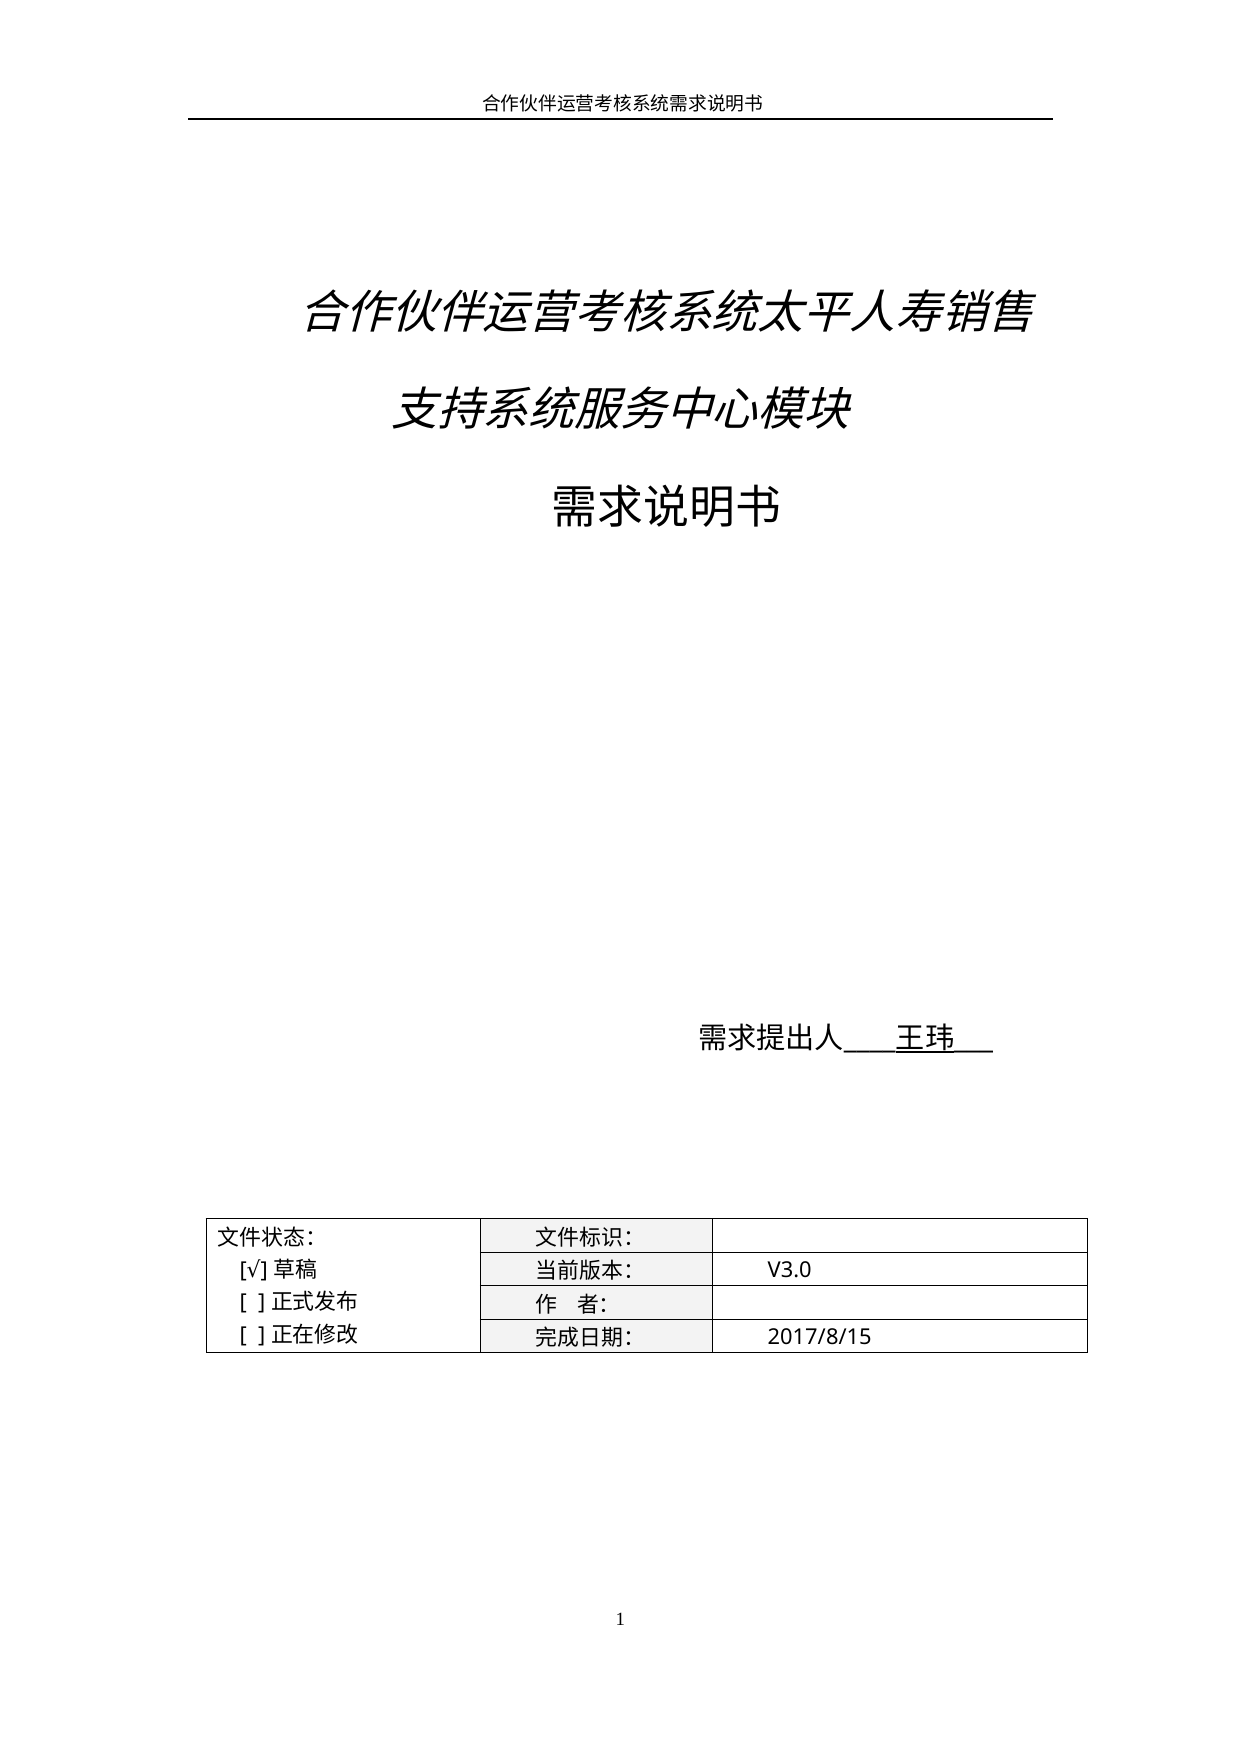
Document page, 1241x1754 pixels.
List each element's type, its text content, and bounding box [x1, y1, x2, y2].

table_cell V3.0 [713, 1253, 1087, 1285]
text 需求提出人____王玮___ [187, 1003, 1053, 1068]
table_cell 完成日期： [481, 1320, 712, 1352]
text 合作伙伴运营考核系统 [187, 259, 1053, 454]
table_header [713, 1219, 1087, 1252]
table_cell [713, 1286, 1087, 1319]
table_header 文件状态： [√] 草稿 [ ] 正式发布 [ ] 正在修改 [207, 1219, 480, 1352]
text 需求说明书 [187, 454, 1053, 552]
table_cell 作 者： [481, 1286, 712, 1319]
table_header 文件标识： [481, 1219, 712, 1252]
table_cell 2017/8/15 [713, 1320, 1087, 1352]
table_cell 当前版本： [481, 1253, 712, 1285]
